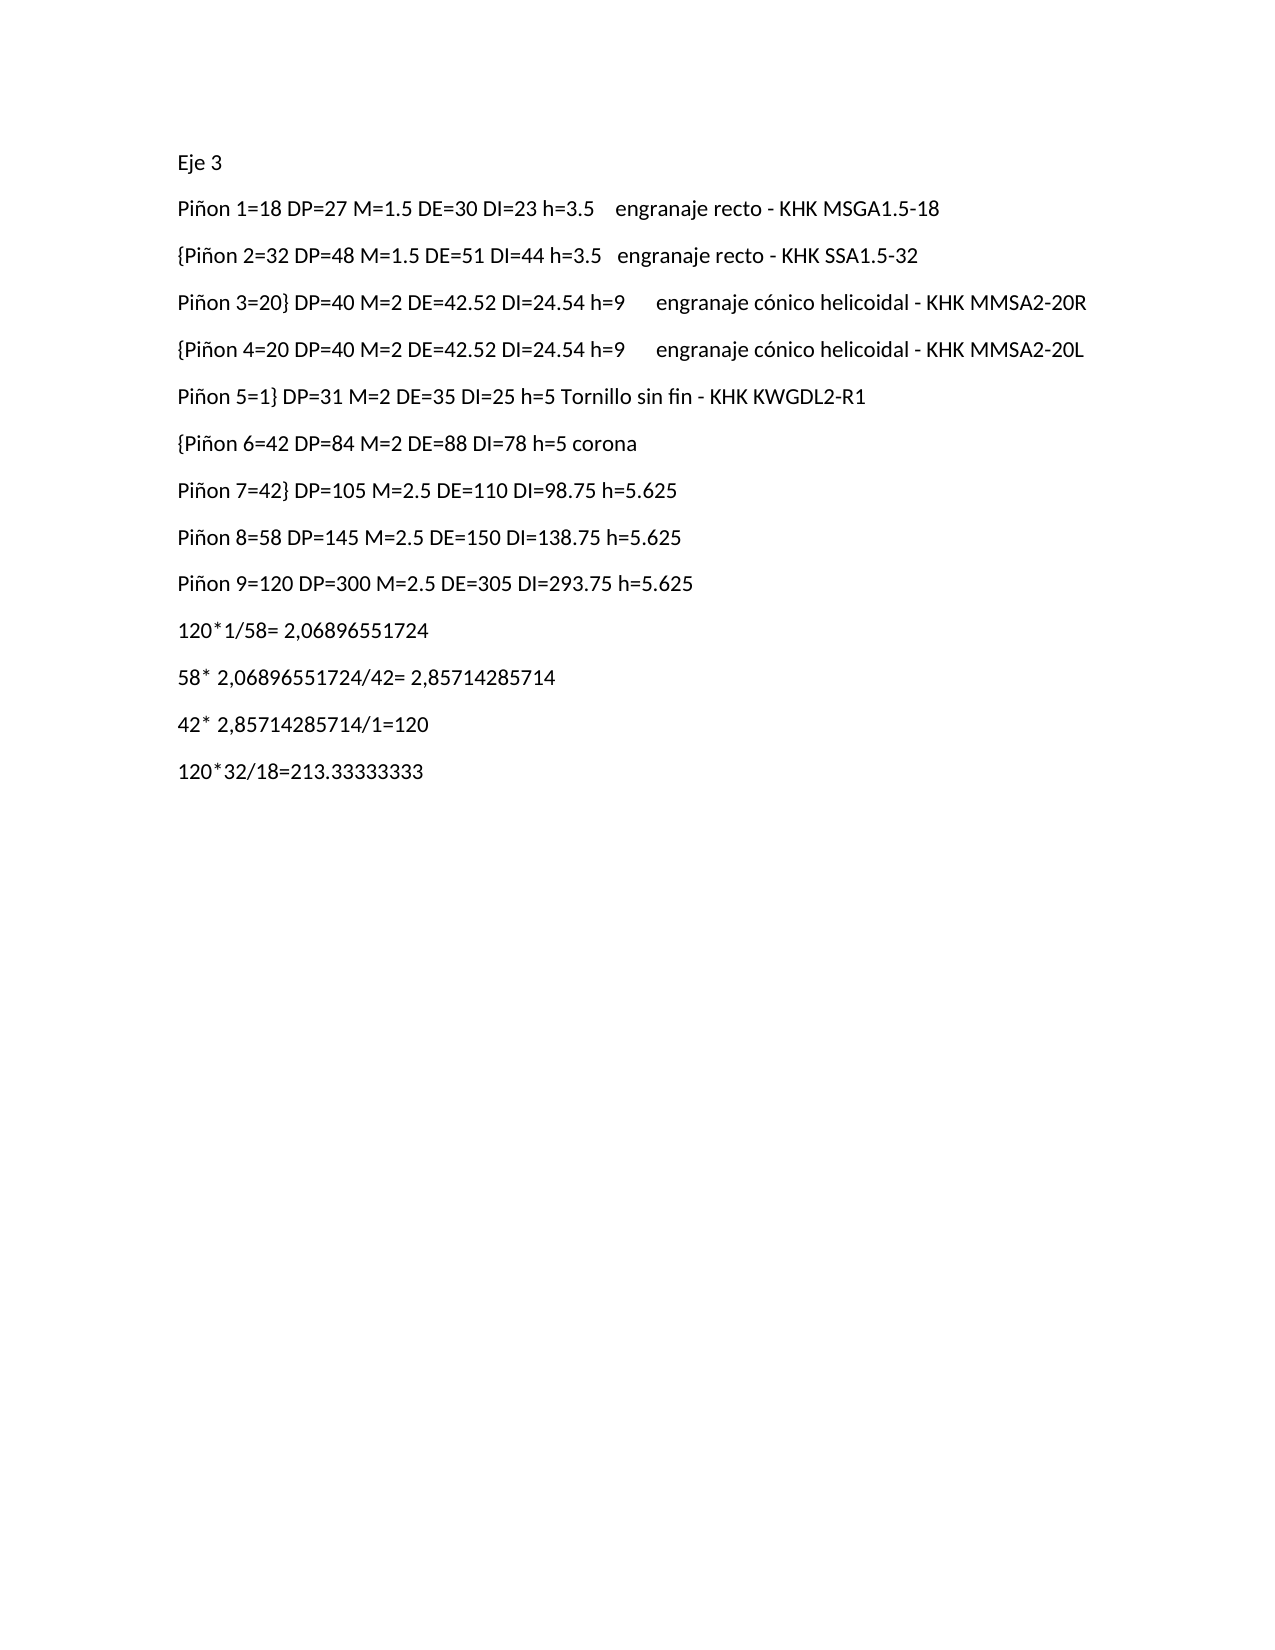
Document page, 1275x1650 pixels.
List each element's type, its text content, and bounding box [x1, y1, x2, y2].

text 58* 2,06896551724/42= 2,85714285714 [177, 663, 1098, 691]
text {Piñon 2=32 DP=48 M=1.5 DE=51 DI=44 h=3.5 engranaje recto - KHK SSA1.5-32 [177, 241, 1098, 269]
text 120*1/58= 2,06896551724 [177, 616, 1098, 644]
text Piñon 1=18 DP=27 M=1.5 DE=30 DI=23 h=3.5 engranaje recto - KHK MSGA1.5-18 [177, 194, 1098, 222]
text Piñon 8=58 DP=145 M=2.5 DE=150 DI=138.75 h=5.625 [177, 523, 1098, 551]
text 120*32/18=213.33333333 [177, 757, 1098, 785]
text Eje 3 [177, 148, 1098, 176]
text Piñon 3=20} DP=40 M=2 DE=42.52 DI=24.54 h=9 engranaje cónico helicoidal - KHK MMSA2-20R [177, 288, 1098, 316]
text 42* 2,85714285714/1=120 [177, 710, 1098, 738]
text {Piñon 6=42 DP=84 M=2 DE=88 DI=78 h=5 corona [177, 429, 1098, 457]
text Piñon 5=1} DP=31 M=2 DE=35 DI=25 h=5 Tornillo sin fin - KHK KWGDL2-R1 [177, 382, 1098, 410]
text {Piñon 4=20 DP=40 M=2 DE=42.52 DI=24.54 h=9 engranaje cónico helicoidal - KHK MMSA2-20L [177, 335, 1098, 363]
text Piñon 7=42} DP=105 M=2.5 DE=110 DI=98.75 h=5.625 [177, 476, 1098, 504]
text Piñon 9=120 DP=300 M=2.5 DE=305 DI=293.75 h=5.625 [177, 569, 1098, 597]
